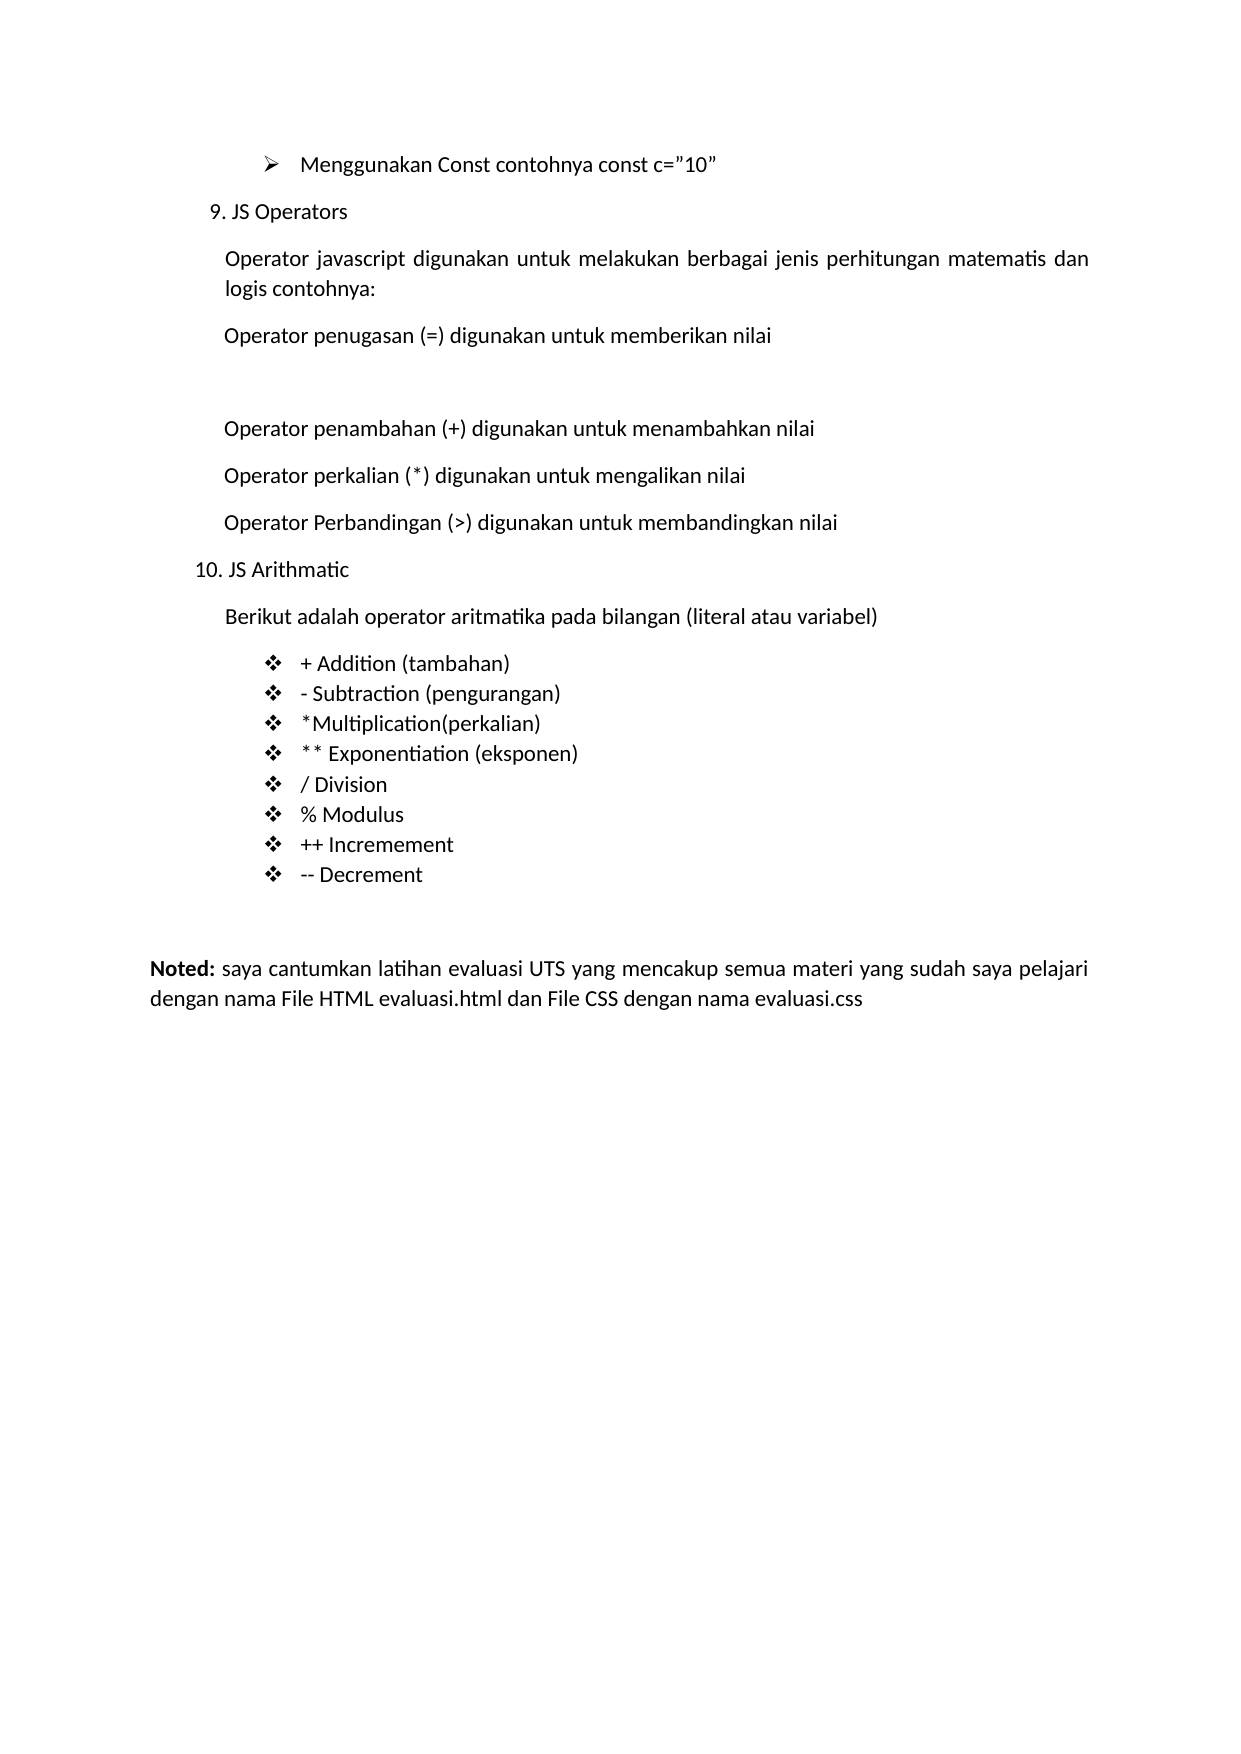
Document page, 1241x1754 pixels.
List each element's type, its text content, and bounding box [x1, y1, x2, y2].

text Operator Perbandingan (>) digunakan untuk membandingkan nilai [224, 508, 1090, 536]
text 10. JS Arithmatic [150, 555, 1090, 583]
list ** Exponentiation (eksponen) [263, 739, 1090, 768]
list - Subtraction (pengurangan) [263, 679, 1090, 707]
list ++ Incremement [263, 830, 1090, 858]
text Noted: saya cantumkan latihan evaluasi UTS yang mencakup semua materi yang sudah saya pelajari dengan nama File HTML evaluasi.html dan File CSS dengan nama evaluasi.css [150, 954, 1090, 1012]
list Menggunakan Const contohnya const c=”10” [262, 150, 1090, 178]
text Berikut adalah operator aritmatika pada bilangan (literal atau variabel) [150, 602, 1090, 630]
text Operator perkalian (*) digunakan untuk mengalikan nilai [224, 461, 1090, 489]
text Operator penugasan (=) digunakan untuk memberikan nilai [224, 321, 1090, 349]
list / Division [263, 770, 1090, 798]
list *Multiplication(perkalian) [263, 709, 1090, 737]
list % Modulus [263, 800, 1090, 828]
list -- Decrement [263, 860, 1090, 888]
text Operator javascript digunakan untuk melakukan berbagai jenis perhitungan matematis dan logis contohnya: [225, 244, 1090, 302]
text 9. JS Operators [209, 197, 1090, 225]
list + Addition (tambahan) [263, 649, 1090, 677]
text Operator penambahan (+) digunakan untuk menambahkan nilai [224, 414, 1090, 443]
